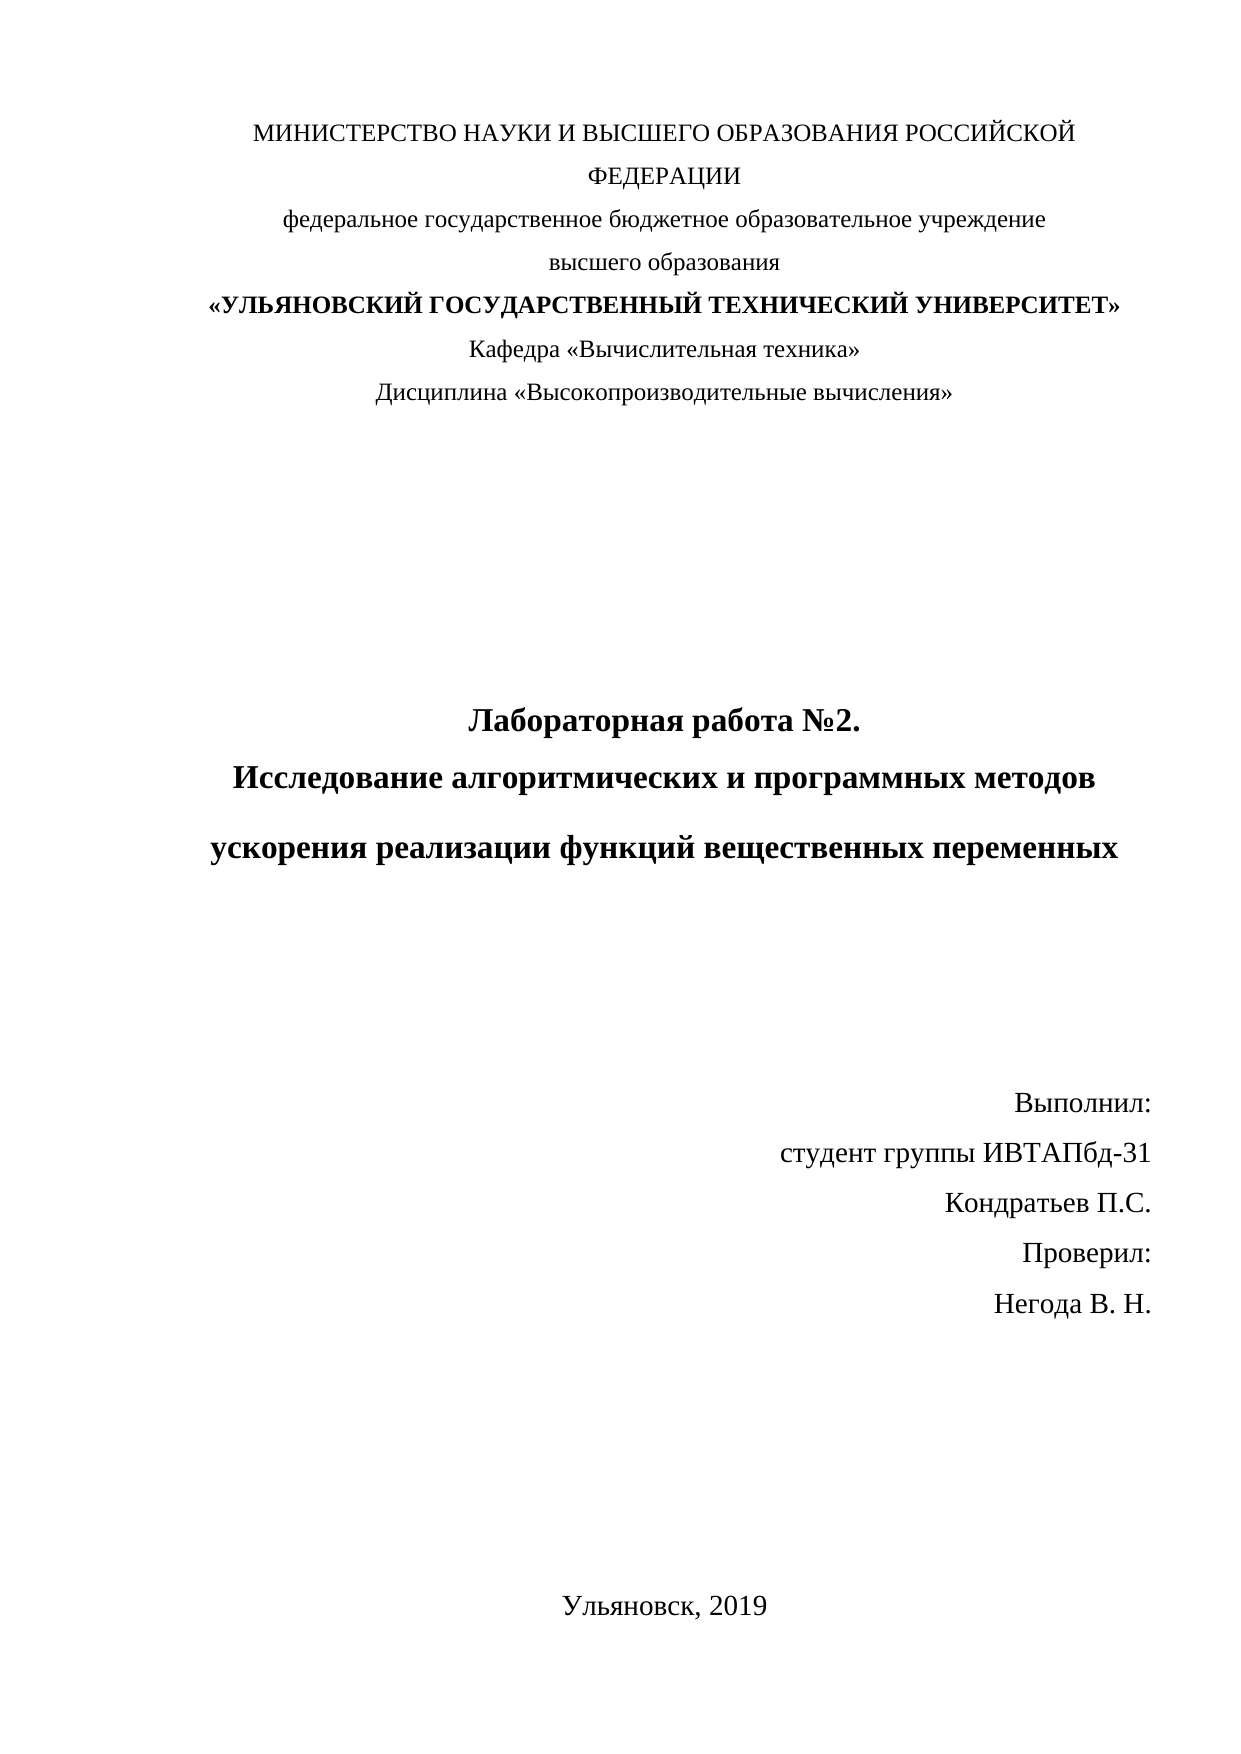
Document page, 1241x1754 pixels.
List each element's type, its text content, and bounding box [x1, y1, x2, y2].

text МИНИСТЕРСТВО НАУКИ И ВЫСШЕГО ОБРАЗОВАНИЯ РОССИЙСКОЙ ФЕДЕРАЦИИ [177, 118, 1152, 190]
text Дисциплина «Высокопроизводительные вычисления» [177, 377, 1152, 406]
text «УЛЬЯНОВСКИЙ ГОСУДАРСТВЕННЫЙ ТЕХНИЧЕСКИЙ УНИВЕРСИТЕТ» [177, 291, 1152, 319]
text Кафедра «Вычислительная техника» [177, 334, 1152, 362]
text Ульяновск, 2019 [177, 1588, 1152, 1621]
text ускорения реализации функций вещественных переменных [177, 828, 1152, 866]
text Кондратьев П.С. [177, 1185, 1152, 1219]
text высшего образования [177, 247, 1152, 276]
text Негода В. Н. [546, 1286, 1152, 1319]
text федеральное государственное бюджетное образовательное учреждение [177, 204, 1152, 233]
text студент группы ИВТАПбд-31 [546, 1135, 1152, 1168]
text Лабораторная работа №2. [177, 700, 1152, 739]
text Выполнил: [546, 1085, 1152, 1118]
text Исследование алгоритмических и программных методов [177, 758, 1152, 796]
text Проверил: [177, 1236, 1152, 1269]
